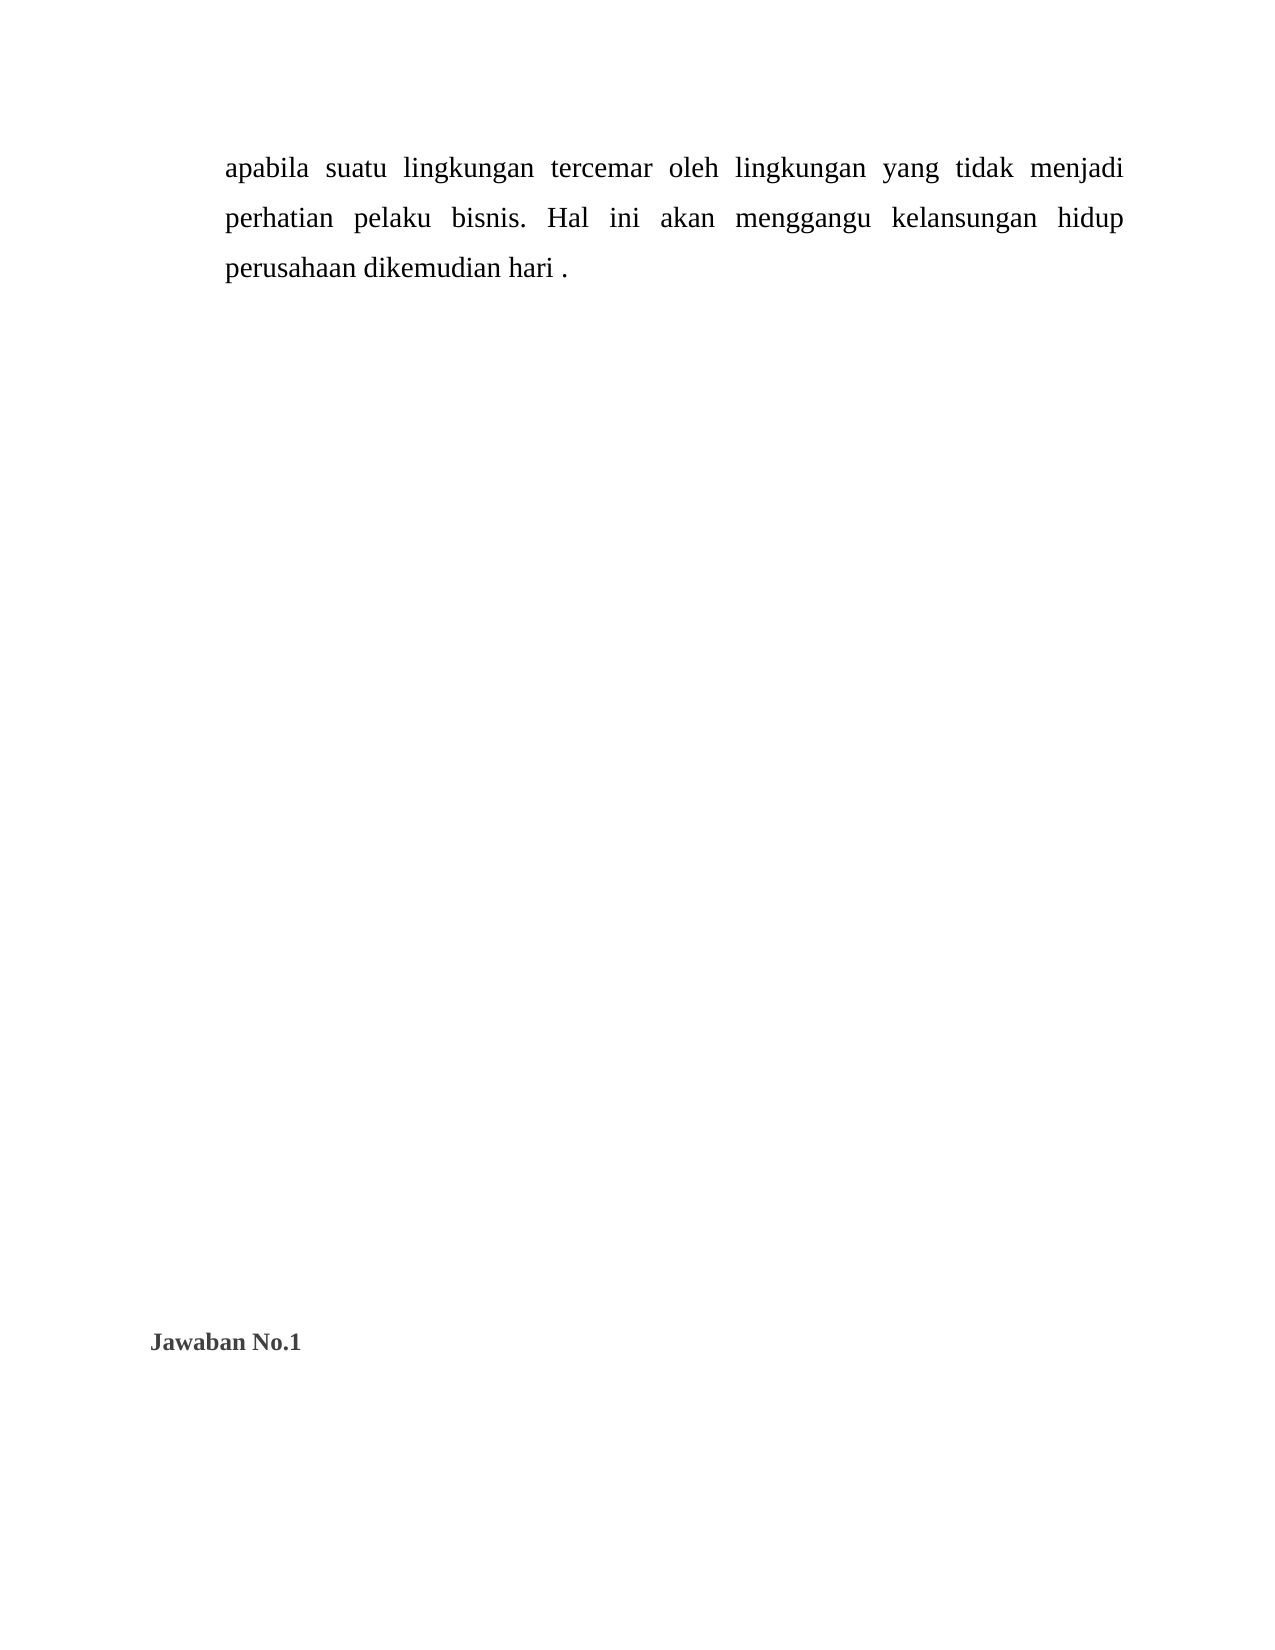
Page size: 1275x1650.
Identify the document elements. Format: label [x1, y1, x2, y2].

list [187, 150, 1125, 485]
